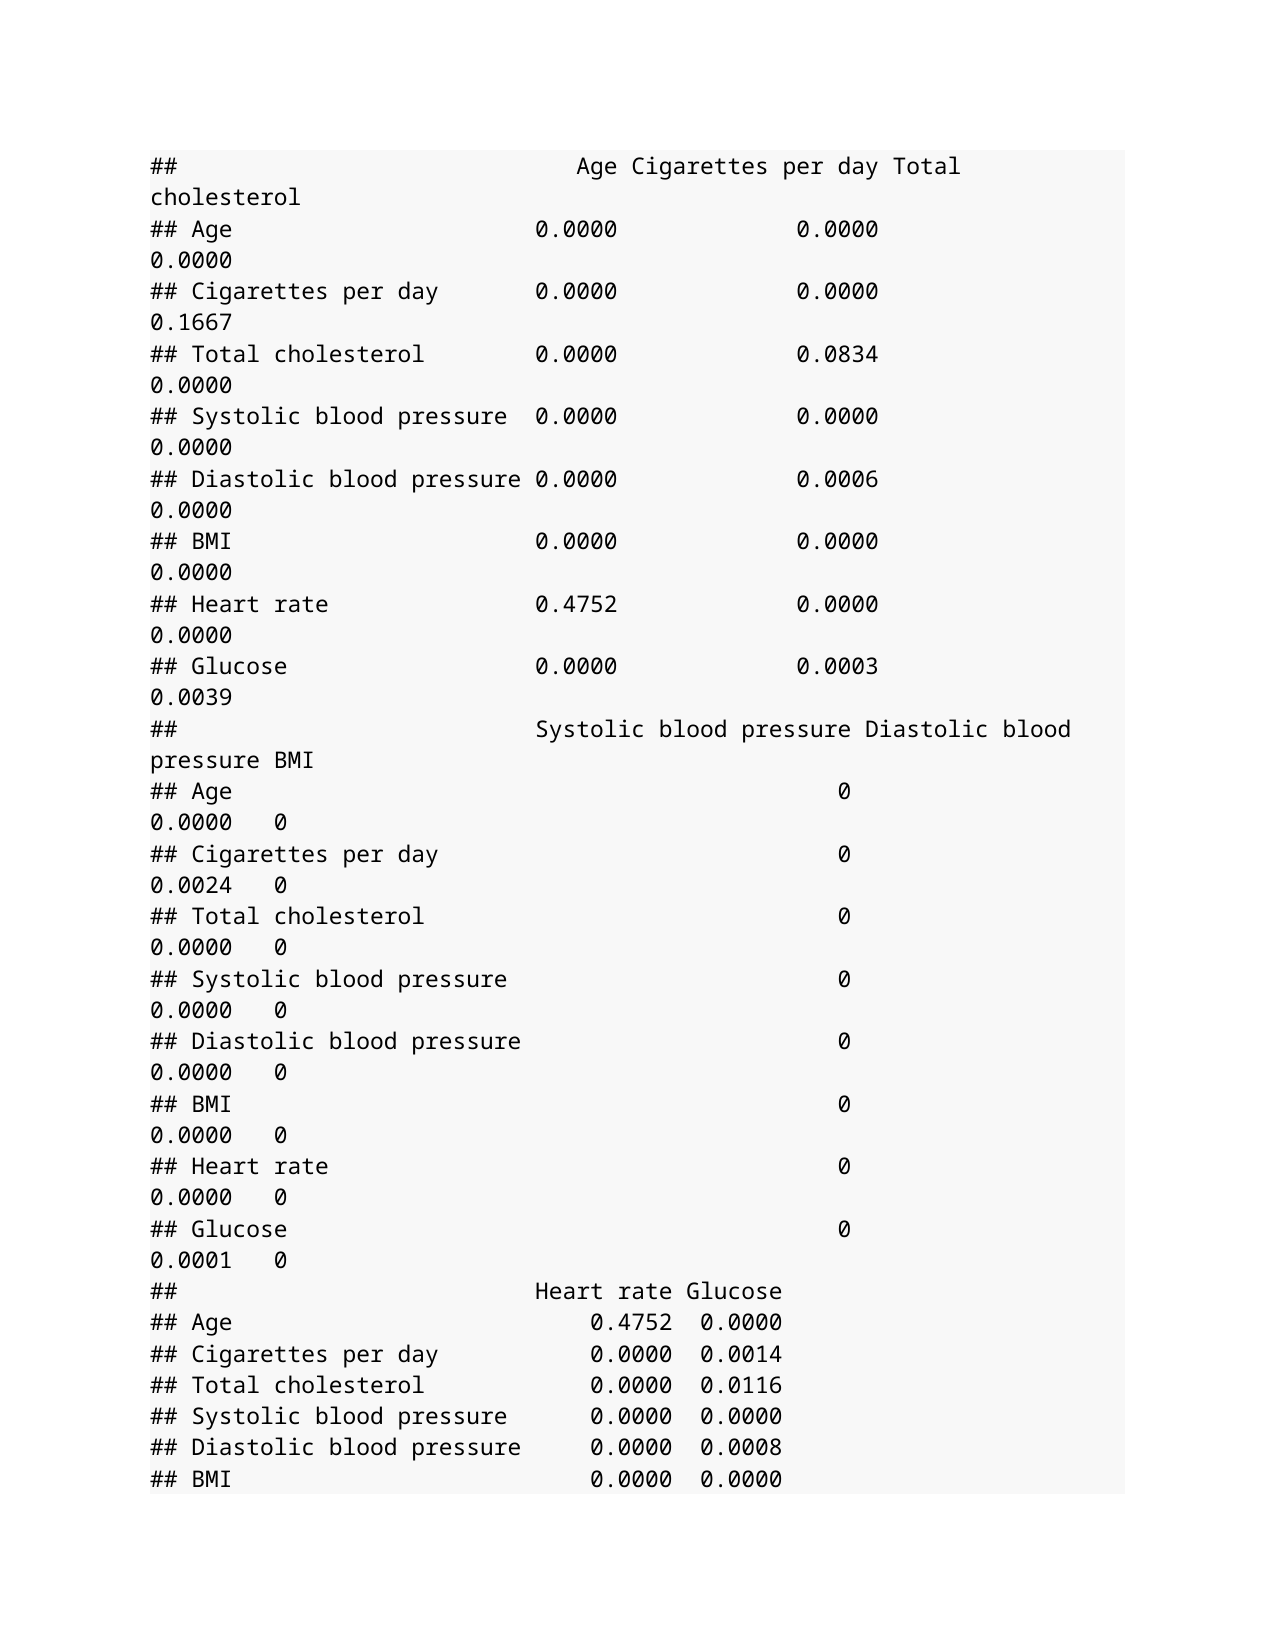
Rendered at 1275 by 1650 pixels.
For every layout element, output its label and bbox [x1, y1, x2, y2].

text [150, 150, 1125, 1494]
